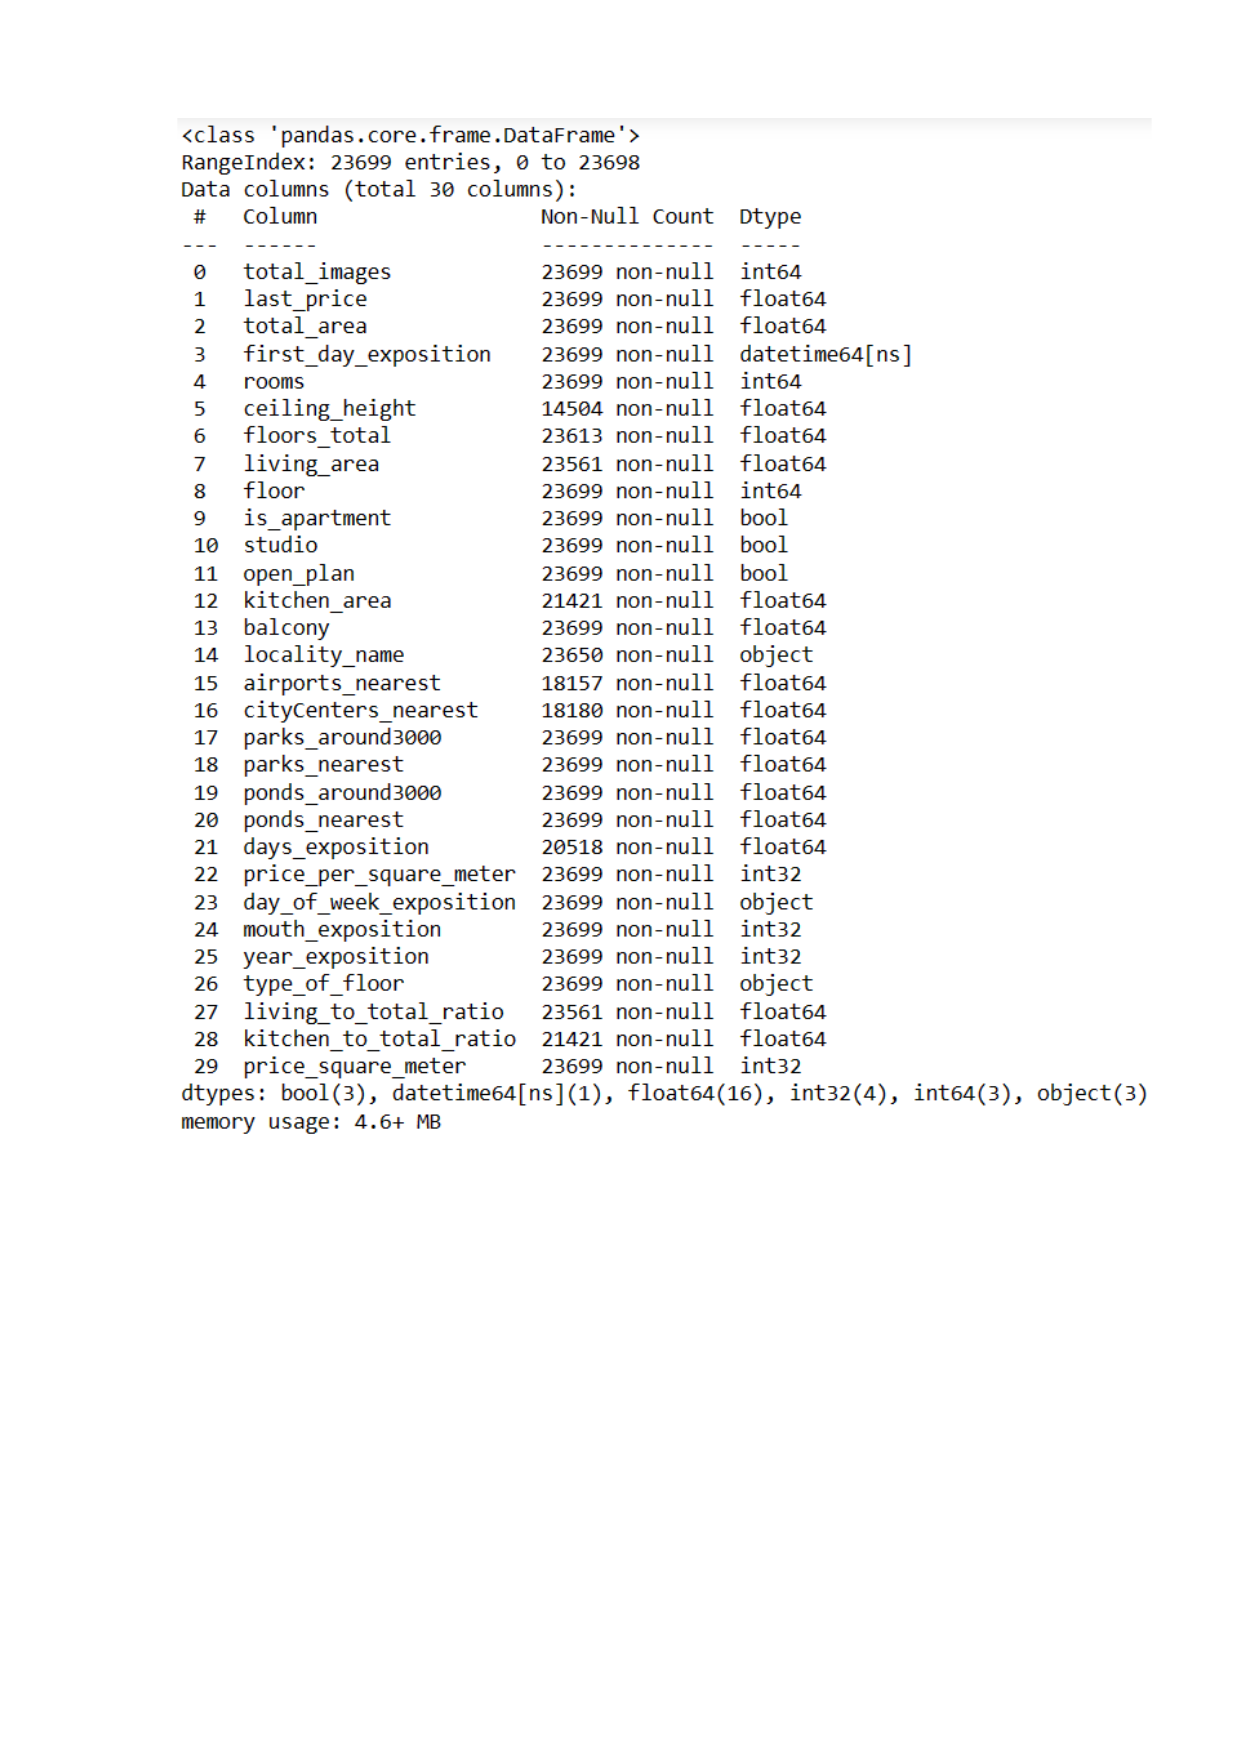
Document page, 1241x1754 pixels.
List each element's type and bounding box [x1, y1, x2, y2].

picture [177, 118, 1152, 1143]
